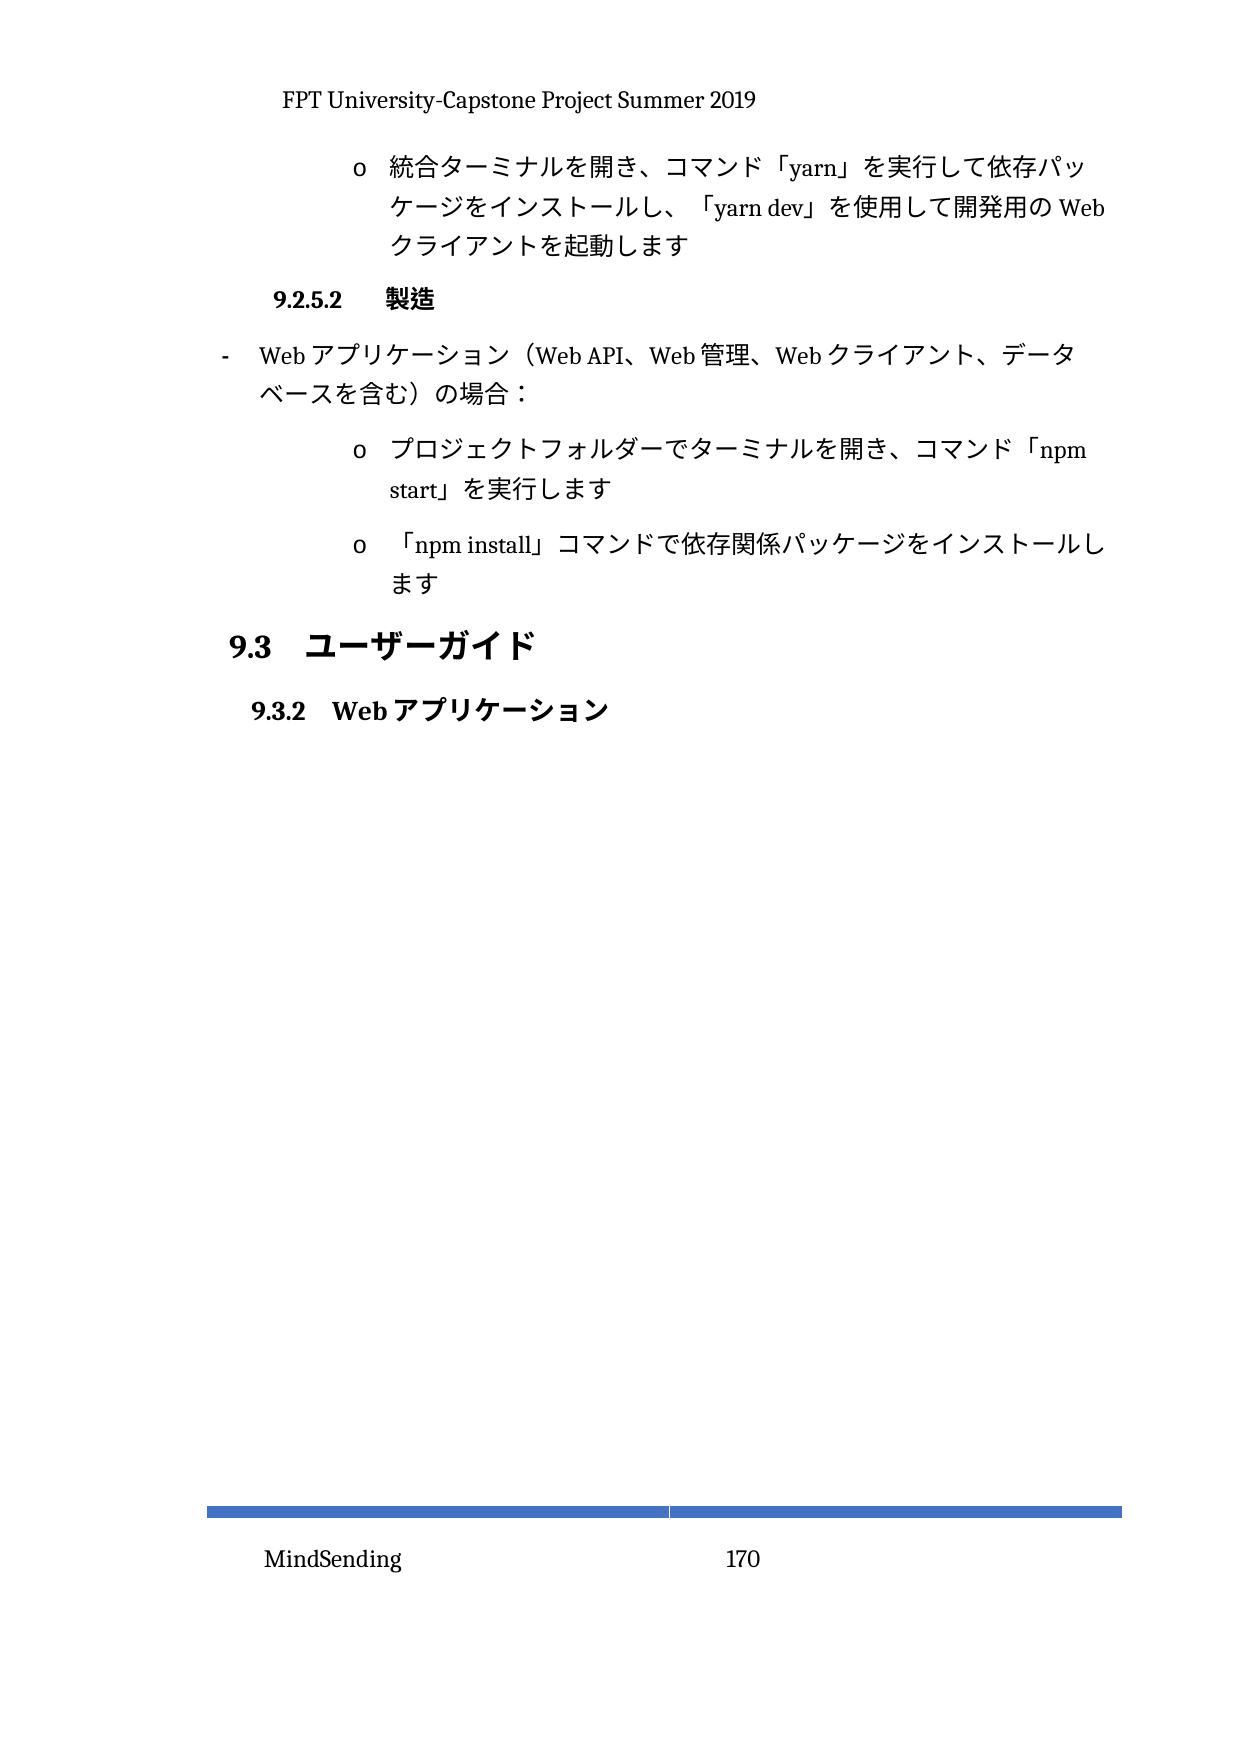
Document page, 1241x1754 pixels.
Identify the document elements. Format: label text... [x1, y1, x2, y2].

list 「npm install」コマンドで依存関係パッケージをインストールします [352, 525, 1122, 601]
subtitle 製造 [273, 282, 1122, 316]
list Webアプリケーション（Web API、Web管理、Webクライアント、データベースを含む）の場合： [221, 335, 1122, 411]
list 統合ターミナルを開き、コマンド「yarn」を実行して依存パッケージをインストールし、「yarn dev」を使用して開発用のWebクライアントを起動します [352, 148, 1122, 262]
subtitle Webアプリケーション [251, 689, 1122, 728]
list プロジェクトフォルダーでターミナルを開き、コマンド「npm start」を実行します [352, 430, 1122, 506]
subtitle ユーザーガイド [229, 620, 1122, 668]
